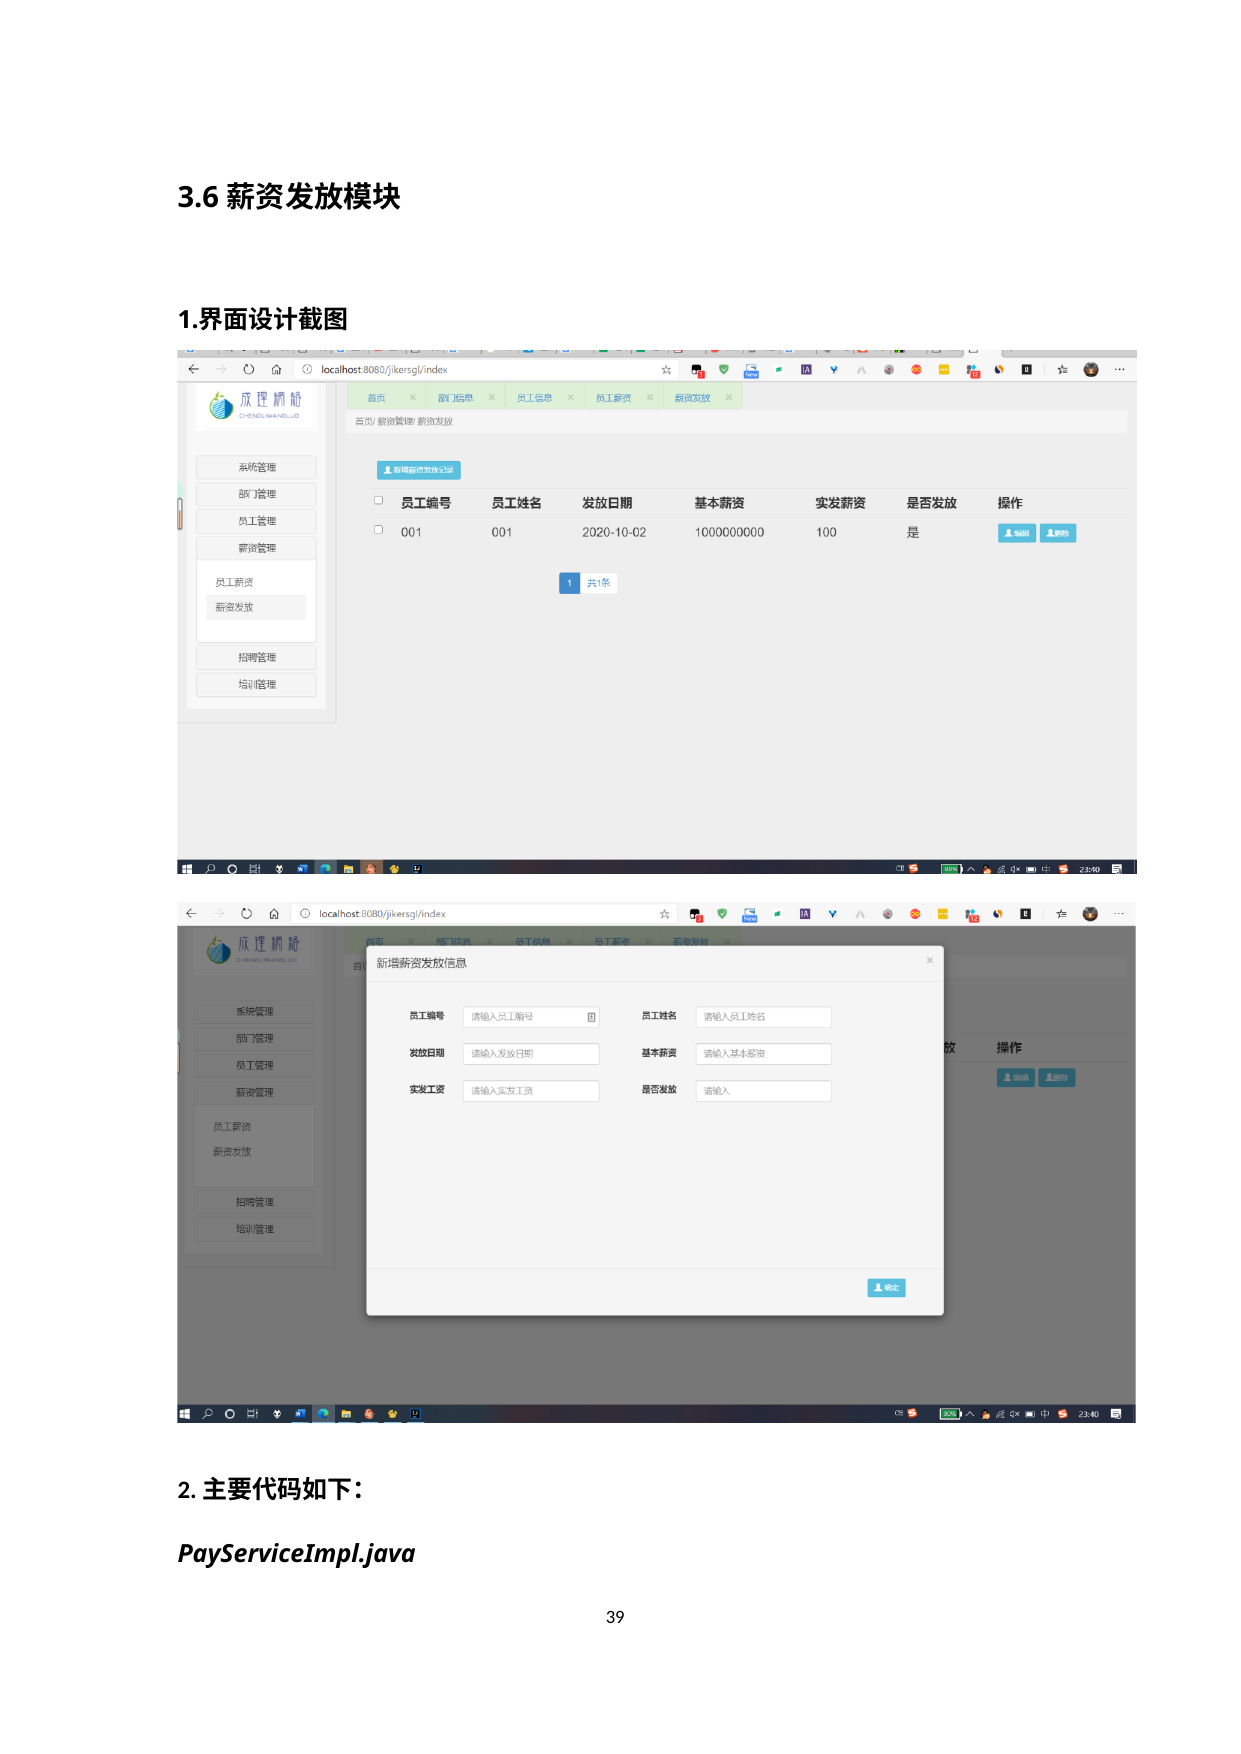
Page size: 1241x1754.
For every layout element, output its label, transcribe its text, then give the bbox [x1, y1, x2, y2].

picture [177, 350, 1137, 874]
subtitle 3.6 薪资发放模块 [177, 162, 1053, 227]
text 1.界面设计截图 [177, 285, 1053, 350]
text PayServiceImpl.java [177, 1520, 1053, 1585]
picture [177, 902, 1136, 1423]
text 2. 主要代码如下： [177, 1455, 1053, 1520]
